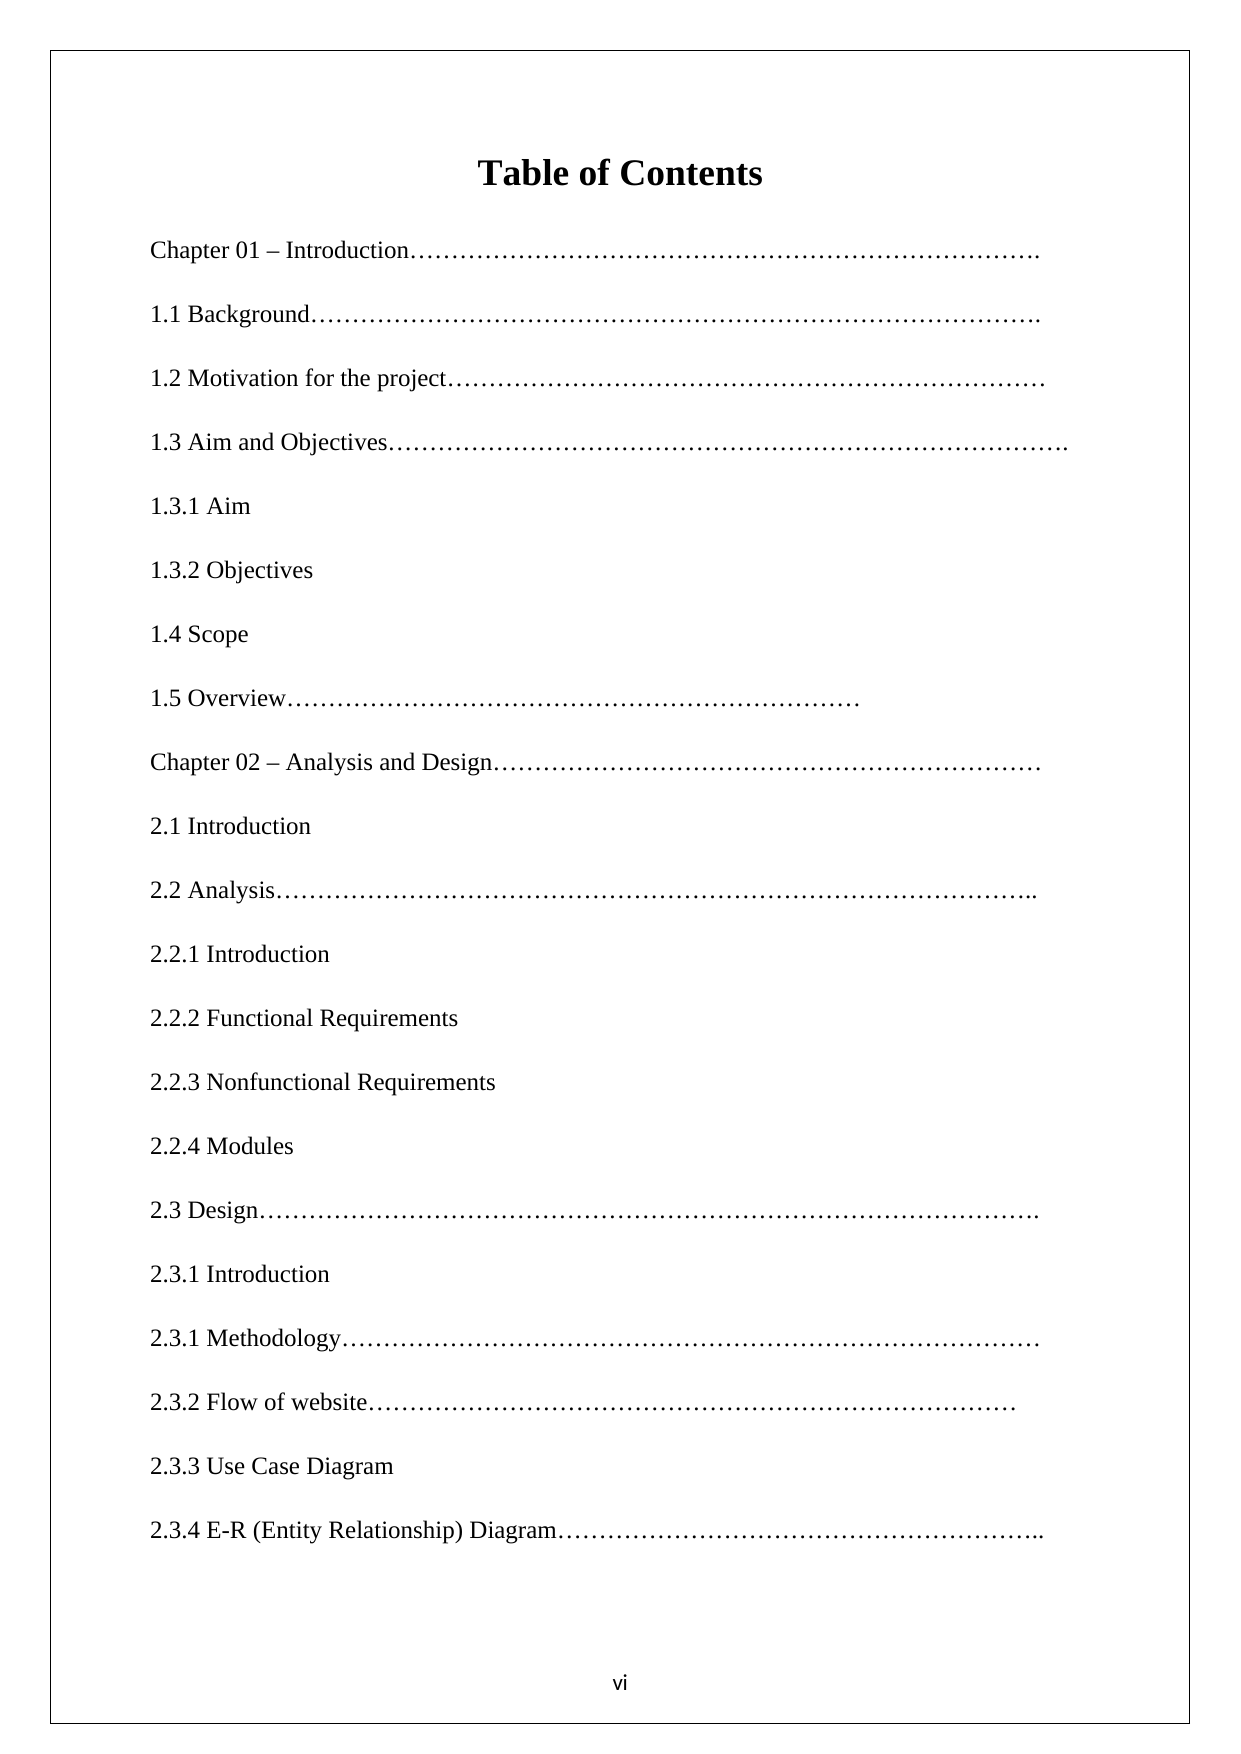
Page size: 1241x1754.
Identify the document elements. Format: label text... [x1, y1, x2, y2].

text 2.2.3 Nonfunctional Requirements [150, 1067, 1041, 1096]
text 2.2.2 Functional Requirements [150, 1003, 1041, 1032]
text 2.1 Introduction [150, 811, 1090, 840]
text 2.3.3 Use Case Diagram [150, 1451, 1090, 1479]
text Chapter 02 – Analysis and Design………………………………………………………… [150, 747, 1090, 776]
text 1.3 Aim and Objectives………………………………………………………………………. [150, 427, 1090, 456]
text 2.3.2 Flow of website…………………………………………………………………… [150, 1387, 1090, 1416]
text 2.3.4 E-R (Entity Relationship) Diagram………………………………………………….. [150, 1515, 1050, 1543]
text 1.4 Scope [150, 619, 1090, 648]
text 1.3.2 Objectives [150, 555, 1090, 584]
text 2.3 Design…………………………………………………………………………………. [150, 1195, 1090, 1224]
text 1.5 Overview…………………………………………………………… [150, 683, 1090, 712]
text 2.2.1 Introduction [150, 939, 1041, 968]
text 2.2 Analysis……………………………………………………………………………….. [150, 875, 1041, 904]
text Table of Contents [150, 150, 1090, 193]
text 2.2.4 Modules [150, 1131, 1041, 1160]
text 1.3.1 Aim [150, 491, 1090, 520]
text 1.2 Motivation for the project……………………………………………………………… [150, 363, 1050, 392]
text 2.3.1 Introduction [150, 1259, 1090, 1288]
text Chapter 01 – Introduction…………………………………………………………………. [150, 236, 1090, 264]
text 2.3.1 Methodology………………………………………………………………………… [150, 1323, 1090, 1352]
text 1.1 Background……………………………………………………………………………. [150, 299, 1090, 328]
